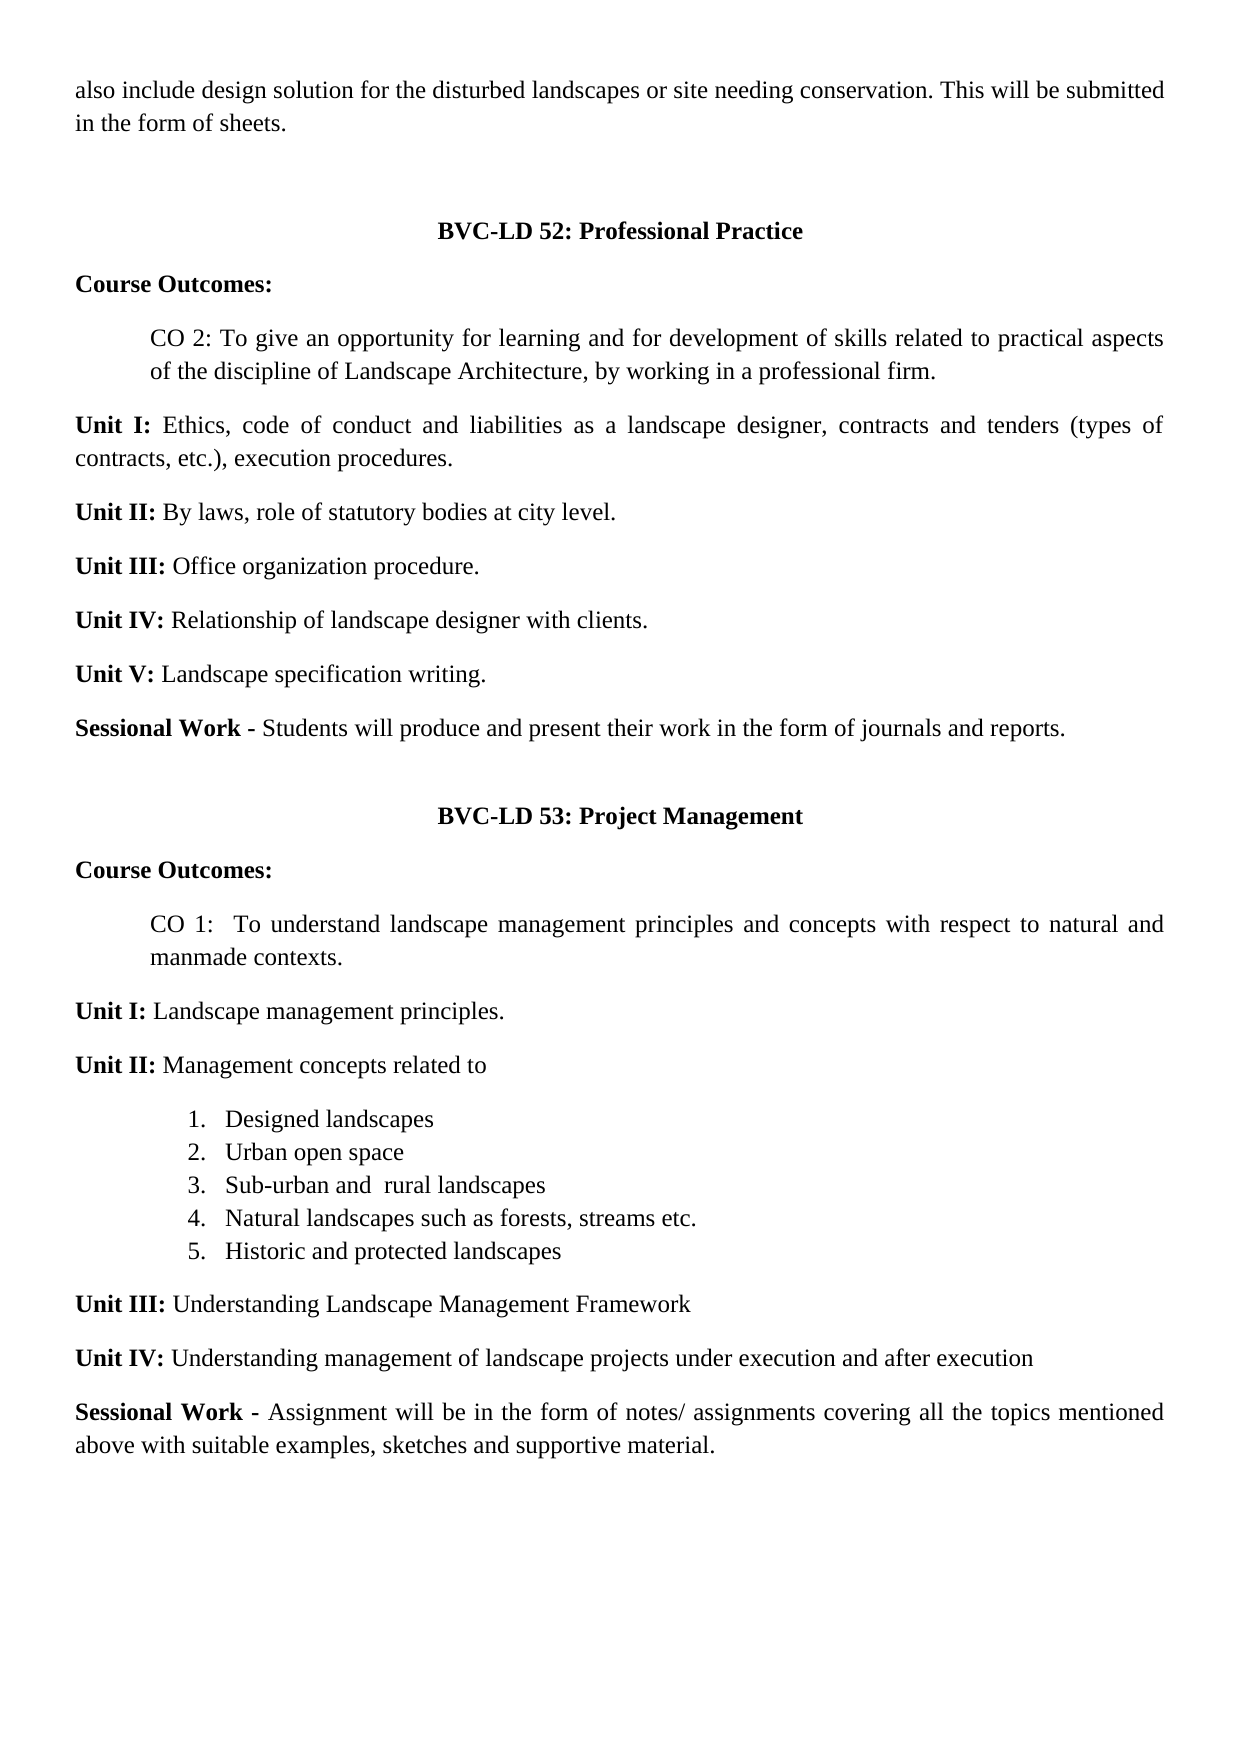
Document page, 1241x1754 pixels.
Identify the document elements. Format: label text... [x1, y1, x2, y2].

text Course Outcomes: [75, 855, 1165, 884]
list Historic and protected landscapes [187, 1236, 1165, 1264]
text Sessional Work - Students will produce and present their work in the form of journals and reports. [75, 713, 1165, 741]
text Unit III: Understanding Landscape Management Framework [75, 1289, 1165, 1318]
list Designed landscapes [187, 1104, 1165, 1132]
list Natural landscapes such as forests, streams etc. [187, 1203, 1165, 1231]
text Unit I: Ethics, code of conduct and liabilities as a landscape designer, contracts and tenders (types of contracts, etc.), execution procedures. [75, 410, 1165, 472]
text Unit III: Office organization procedure. [75, 551, 1165, 580]
text Unit I: Landscape management principles. [75, 996, 1165, 1025]
list Urban open space [187, 1137, 1165, 1165]
text Unit II: By laws, role of statutory bodies at city level. [75, 497, 1165, 526]
text Unit II: Management concepts related to [75, 1050, 1165, 1078]
text Sessional Work - Assignment will be in the form of notes/ assignments covering all the topics mentioned above with suitable examples, sketches and supportive material. [75, 1397, 1165, 1459]
text Unit IV: Understanding management of landscape projects under execution and after execution [75, 1343, 1165, 1372]
text BVC-LD 52: Professional Practice [75, 216, 1165, 244]
list Sub-urban and rural landscapes [187, 1170, 1165, 1198]
text BVC-LD 53: Project Management [75, 801, 1165, 830]
text Unit V: Landscape specification writing. [75, 659, 1165, 687]
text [75, 75, 1165, 137]
text Course Outcomes: [75, 269, 1165, 298]
text CO 2: To give an opportunity for learning and for development of skills related to practical aspects of the discipline of Landscape Architecture, by working in a professional firm. [150, 323, 1165, 385]
text CO 1: To understand landscape management principles and concepts with respect to natural and manmade contexts. [150, 909, 1165, 971]
text Unit IV: Relationship of landscape designer with clients. [75, 605, 1165, 634]
